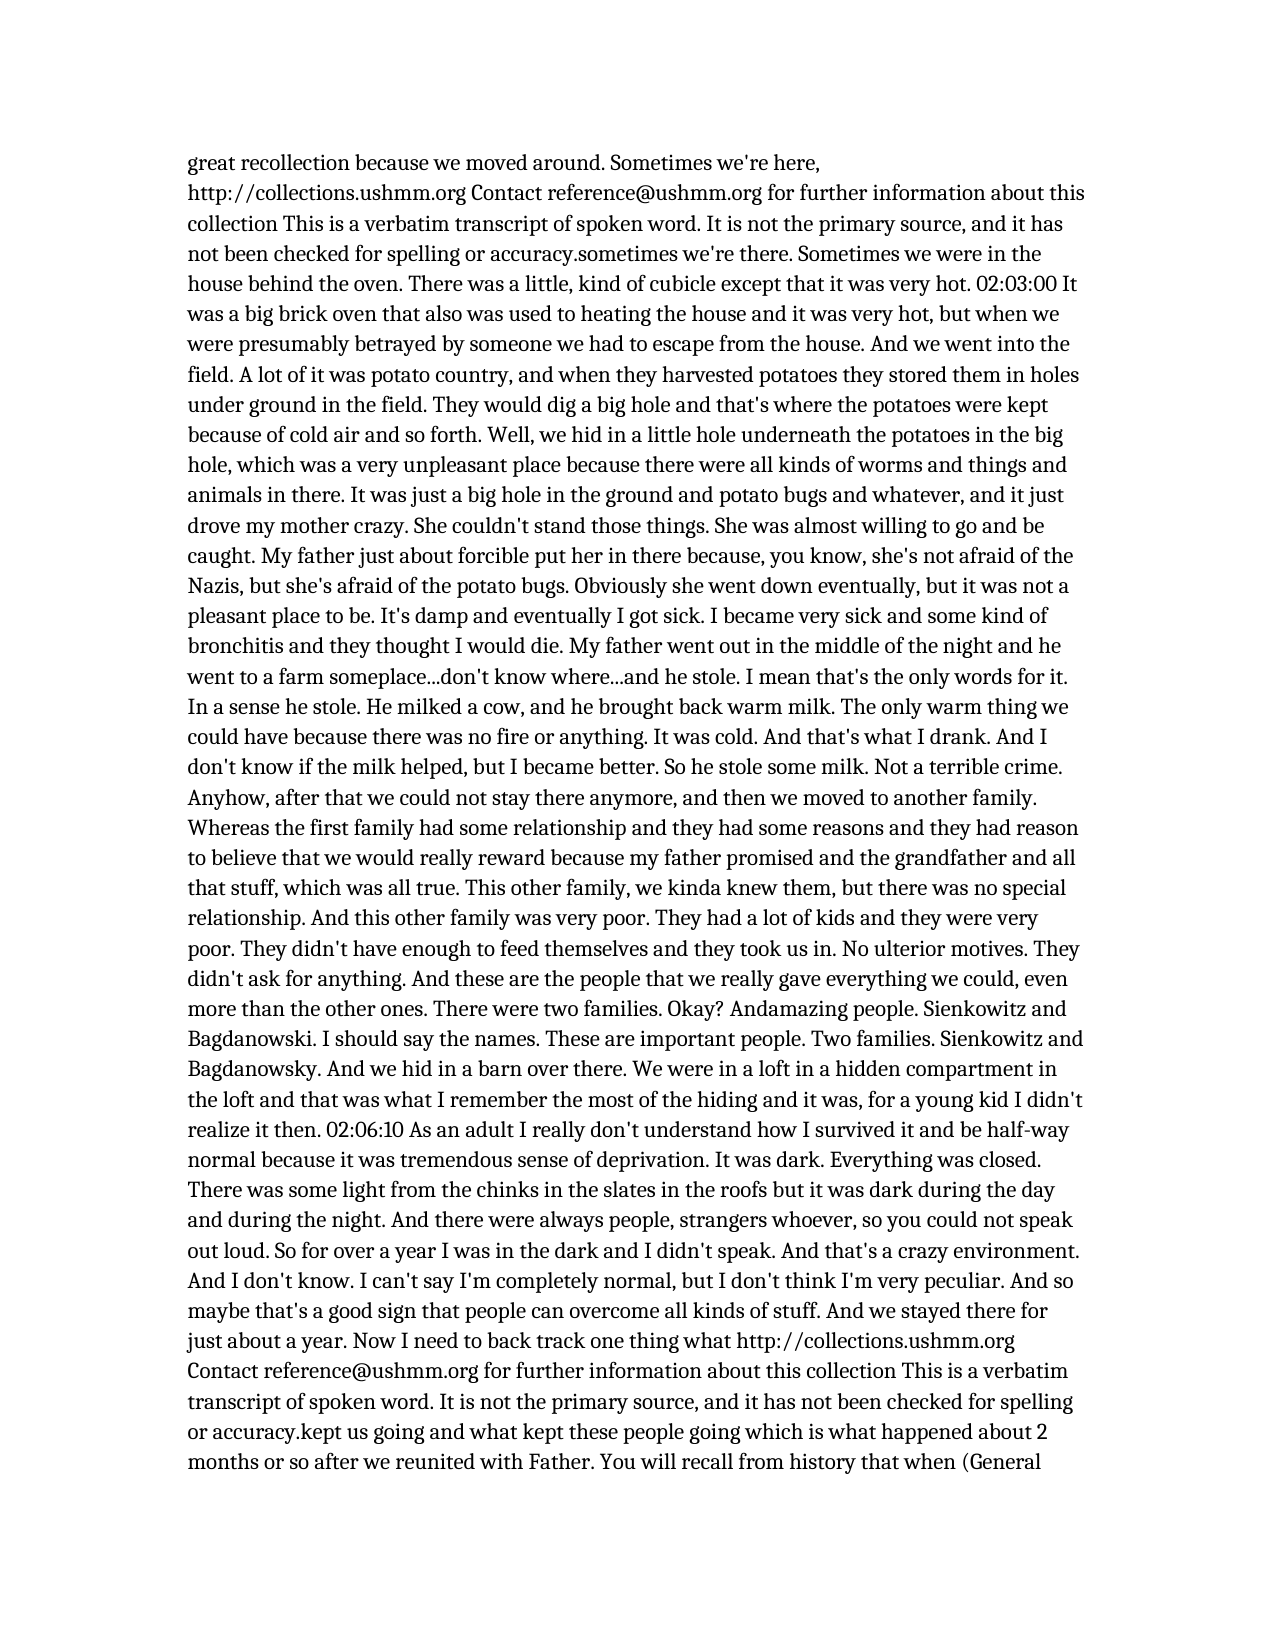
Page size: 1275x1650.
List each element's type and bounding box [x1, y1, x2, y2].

text [187, 150, 1087, 1475]
